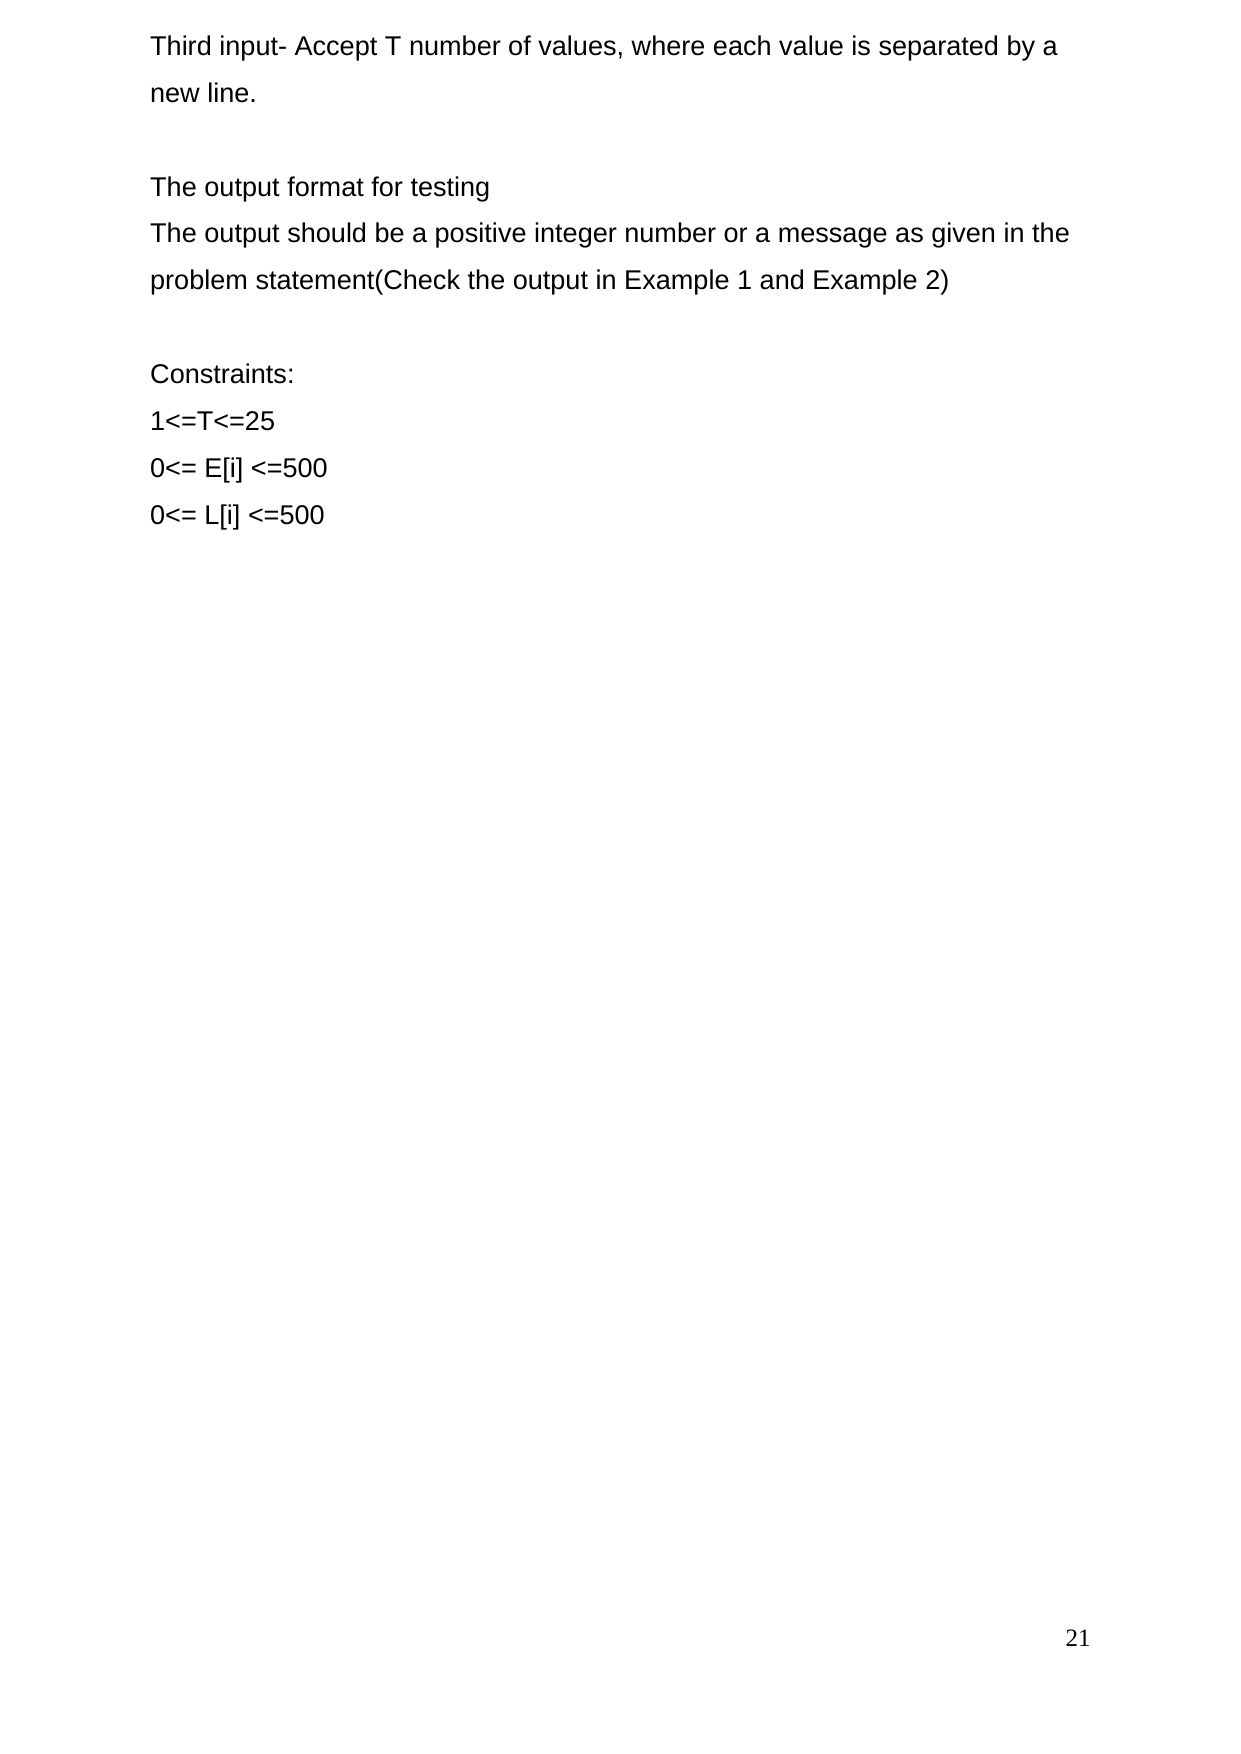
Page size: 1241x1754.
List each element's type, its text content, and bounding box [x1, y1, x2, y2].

text 1<=T<=25 [150, 405, 1090, 436]
text Constraints: [150, 358, 1090, 389]
text The output format for testing [150, 171, 1090, 202]
text 0<= L[i] <=500 [150, 499, 1090, 530]
text The output should be a positive integer number or a message as given in the problem statement(Check the output in Example 1 and Example 2) [150, 217, 1090, 296]
text Third input- Accept T number of values, where each value is separated by a new line. [150, 30, 1090, 108]
text 0<= E[i] <=500 [150, 452, 1090, 483]
